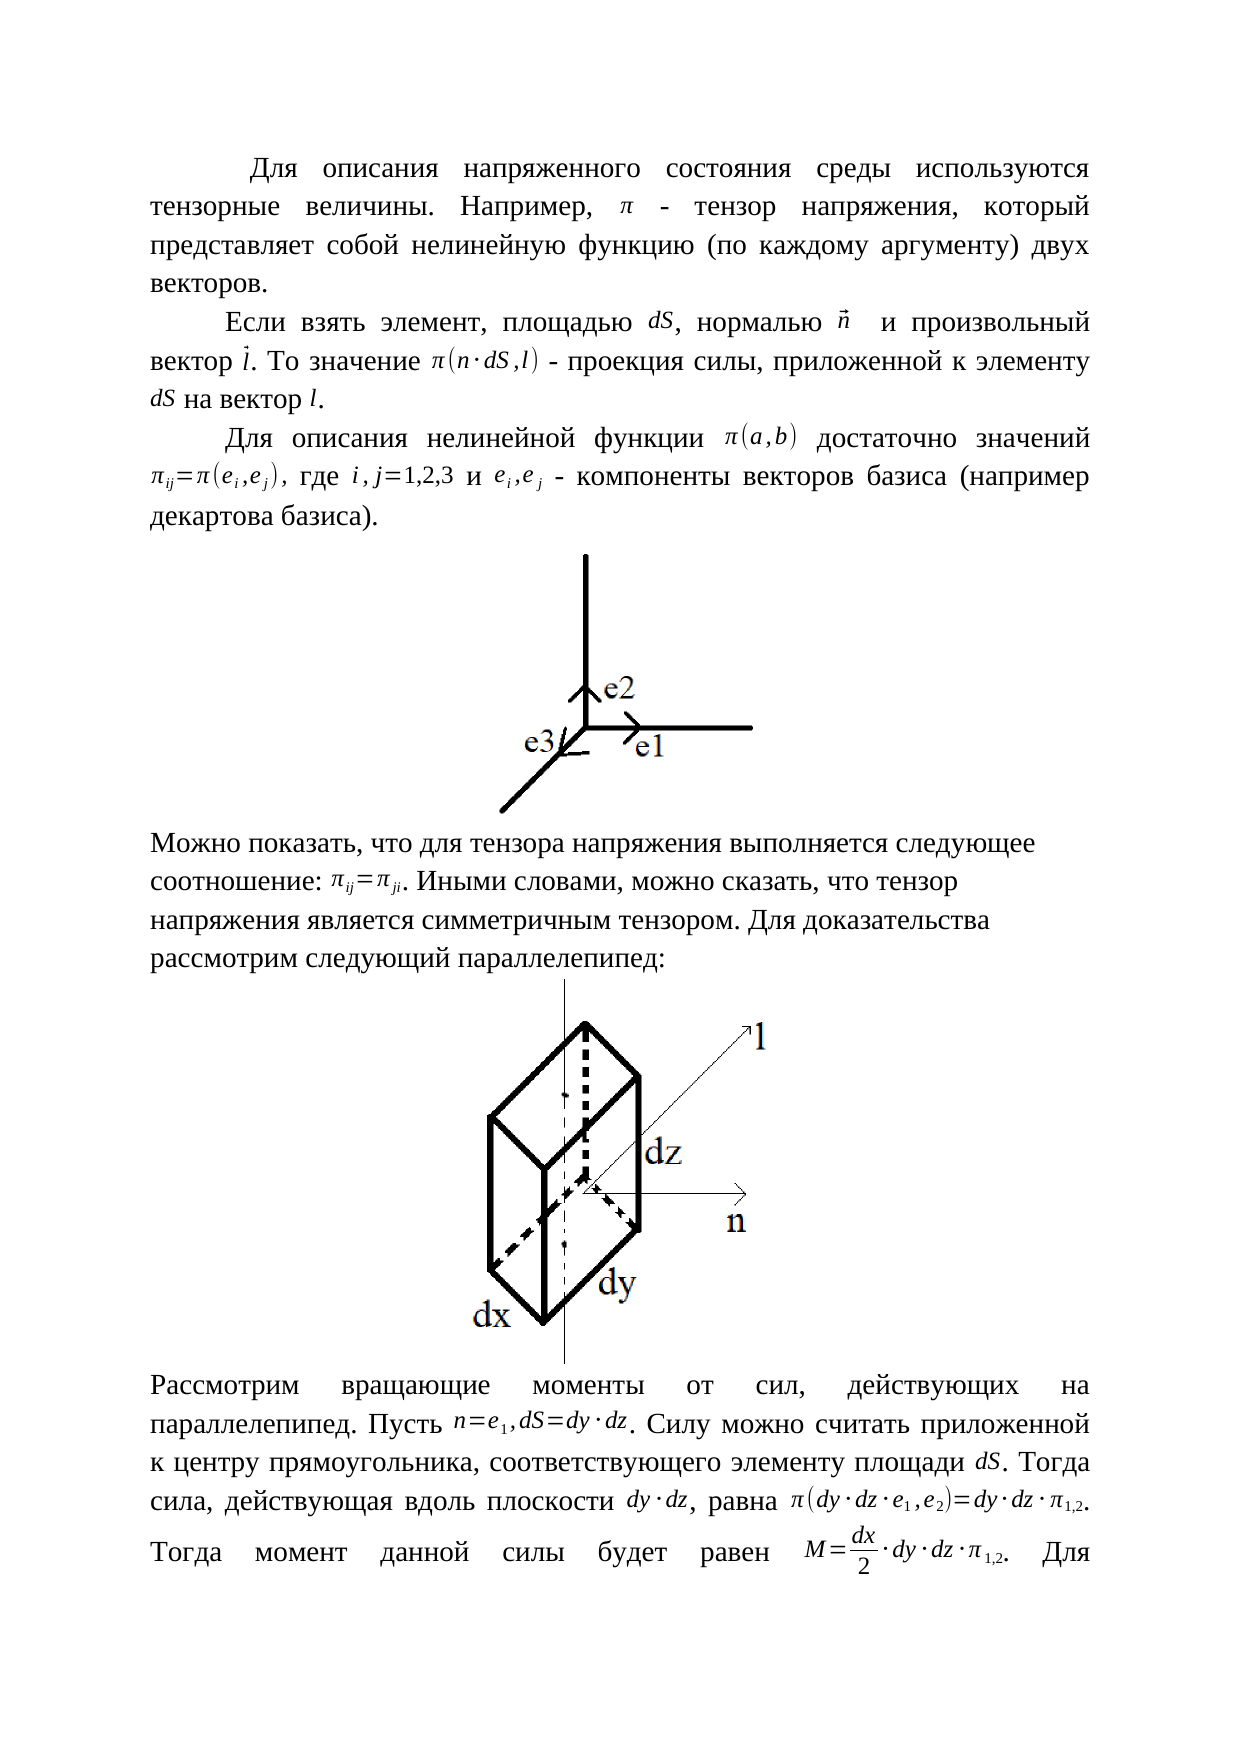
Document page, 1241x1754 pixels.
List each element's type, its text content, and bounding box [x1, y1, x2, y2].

text Если взять элемент, площадью , нормалью и произвольный вектор . То значение - проекция силы, приложенной к элементу на вектор . [150, 304, 1090, 415]
text Для описания напряженного состояния среды используются тензорные величины. Например, - тензор напряжения, который представляет собой нелинейную функцию (по каждому аргументу) двух векторов. [150, 150, 1090, 299]
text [150, 1367, 1090, 1580]
picture [465, 979, 775, 1364]
text Для описания нелинейной функции достаточно значений где и - компоненты векторов базиса (например декартова базиса). [150, 420, 1090, 532]
text Можно показать, что для тензора напряжения выполняется следующее соотношение: . Иными словами, можно сказать, что тензор напряжения является симметричным тензором. Для доказательства рассмотрим следующий параллелепипед: [150, 825, 1090, 974]
picture [476, 536, 764, 822]
